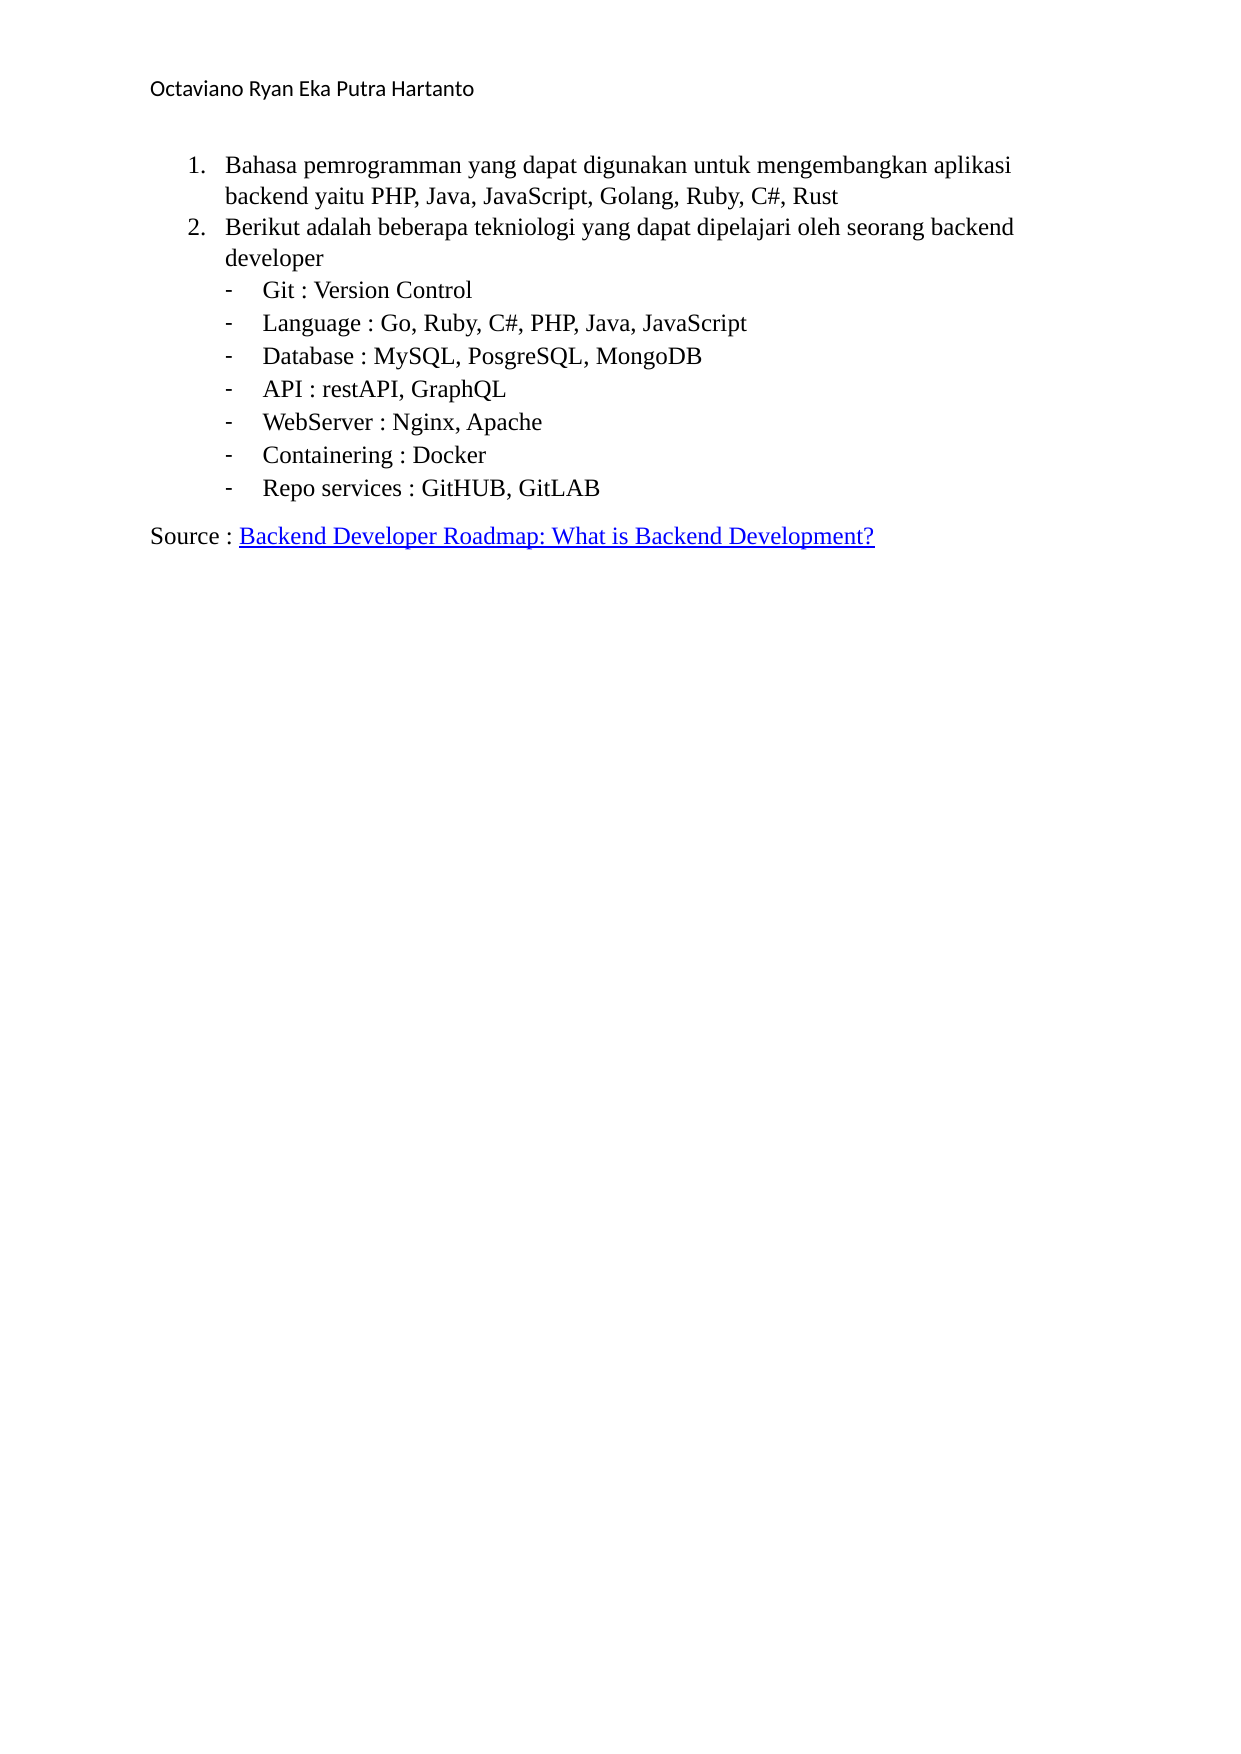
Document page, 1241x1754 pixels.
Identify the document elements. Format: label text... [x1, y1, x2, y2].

list Repo services : GitHUB, GitLAB [225, 472, 1090, 502]
list Git : Version Control [225, 274, 1090, 305]
list Containering : Docker [225, 439, 1090, 469]
list Bahasa pemrogramman yang dapat digunakan untuk mengembangkan aplikasi backend yaitu PHP, Java, JavaScript, Golang, Ruby, C#, Rust [187, 150, 1090, 210]
list Language : Go, Ruby, C#, PHP, Java, JavaScript [225, 307, 1090, 338]
text Source : Backend Developer Roadmap: What is Backend Development? [150, 521, 1090, 550]
list Berikut adalah beberapa tekniologi yang dapat dipelajari oleh seorang backend developer [187, 212, 1090, 272]
list Database : MySQL, PosgreSQL, MongoDB [225, 340, 1090, 371]
list API : restAPI, GraphQL [225, 373, 1090, 403]
list WebServer : Nginx, Apache [225, 406, 1090, 436]
